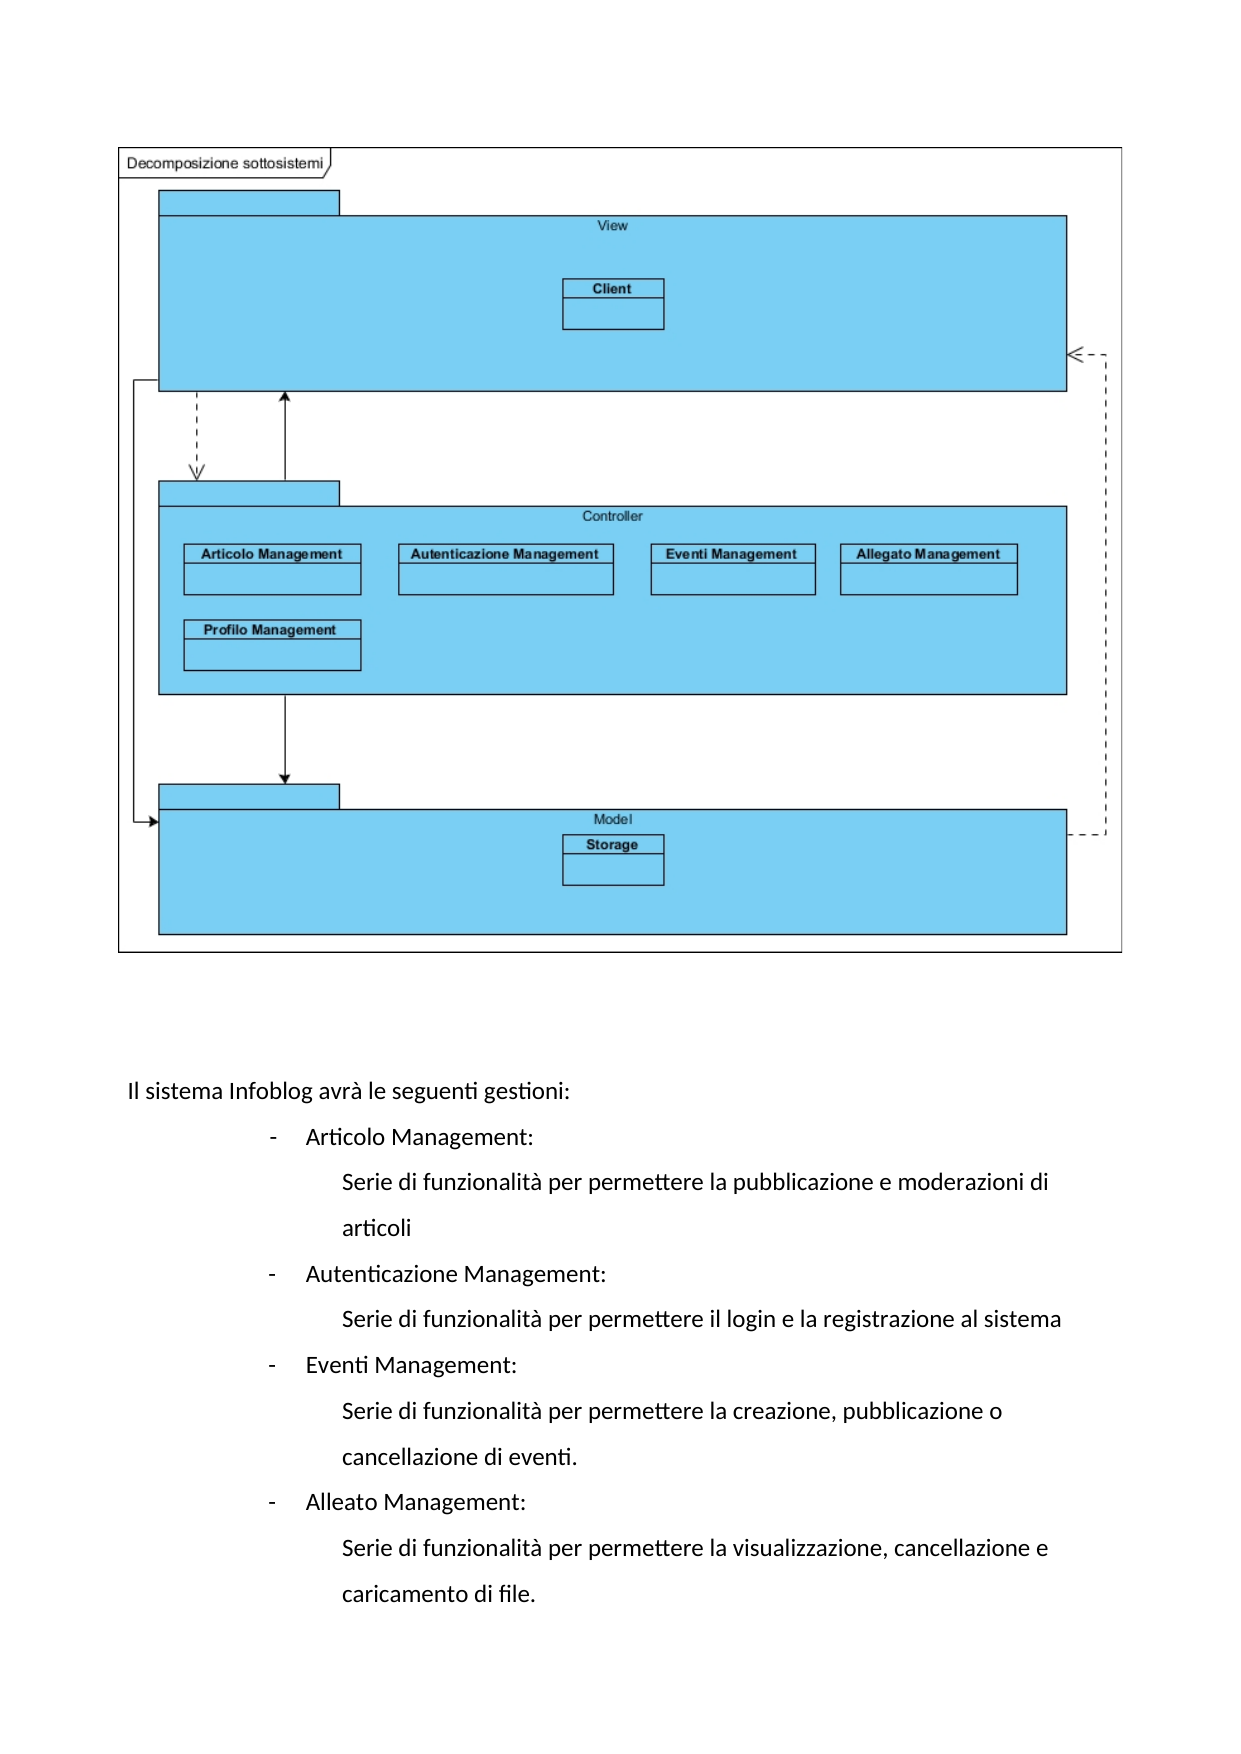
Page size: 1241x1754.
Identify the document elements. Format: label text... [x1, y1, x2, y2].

list Alleato Management: [268, 1486, 1122, 1517]
list Il sistema Infoblog avrà le seguenti gestioni: [127, 1075, 1122, 1105]
list Serie di funzionalità per permettere il login e la registrazione al sistema [342, 1303, 1122, 1334]
list Serie di funzionalità per permettere la pubblicazione e moderazioni di articoli [342, 1166, 1122, 1243]
picture [118, 147, 1123, 953]
list Autenticazione Management: [268, 1258, 1122, 1288]
list Articolo Management: [269, 1121, 1122, 1151]
list Serie di funzionalità per permettere la creazione, pubblicazione o cancellazione di eventi. [342, 1395, 1122, 1471]
list Serie di funzionalità per permettere la visualizzazione, cancellazione e caricamento di file. [342, 1532, 1122, 1608]
list Eventi Management: [268, 1349, 1122, 1380]
